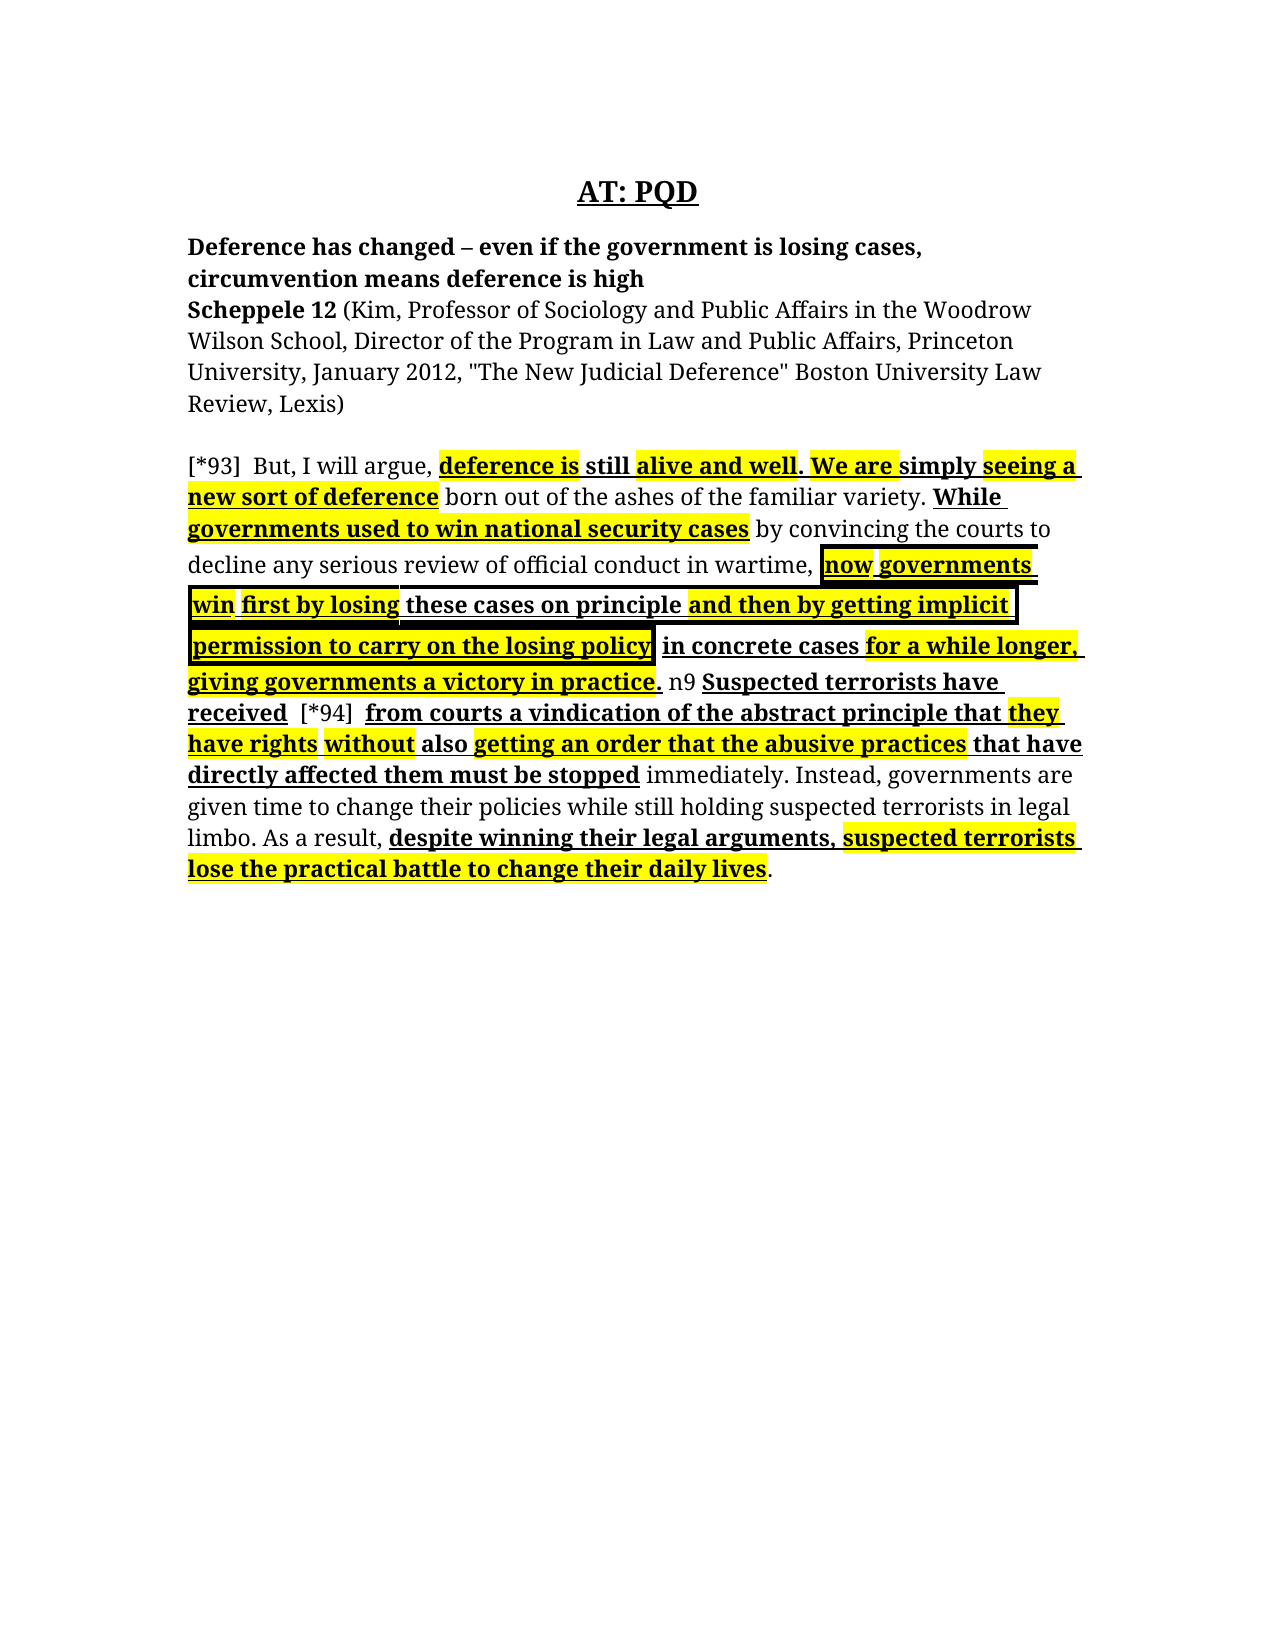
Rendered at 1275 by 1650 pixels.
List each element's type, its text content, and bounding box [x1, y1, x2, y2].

text Scheppele 12 (Kim, Professor of Sociology and Public Affairs in the Woodrow Wilson School, Director of the Program in Law and Public Affairs, Princeton University, January 2012, "The New Judicial Deference" Boston University Law Review, Lexis) [187, 294, 1087, 419]
subtitle Deference has changed – even if the government is losing cases, circumvention means deference is high [187, 231, 1087, 294]
subtitle AT: PQD [187, 171, 1087, 211]
text [*93] But, I will argue, deference is still alive and well. We are simply seeing a new sort of deference born out of the ashes of the familiar variety. While governments used to win national security cases by convincing the courts to decline any serious review of official conduct in wartime, now governments win first by losing these cases on principle and then by getting implicit permission to carry on the losing policy in concrete cases for a while longer, giving governments a victory in practice. n9 Suspected terrorists have received [*94] from courts a vindication of the abstract principle that they have rights without also getting an order that the abusive practices that have directly affected them must be stopped immediately. Instead, governments are given time to change their policies while still holding suspected terrorists in legal limbo. As a result, despite winning their legal arguments, suspected terrorists lose the practical battle to change their daily lives. [187, 450, 1087, 884]
